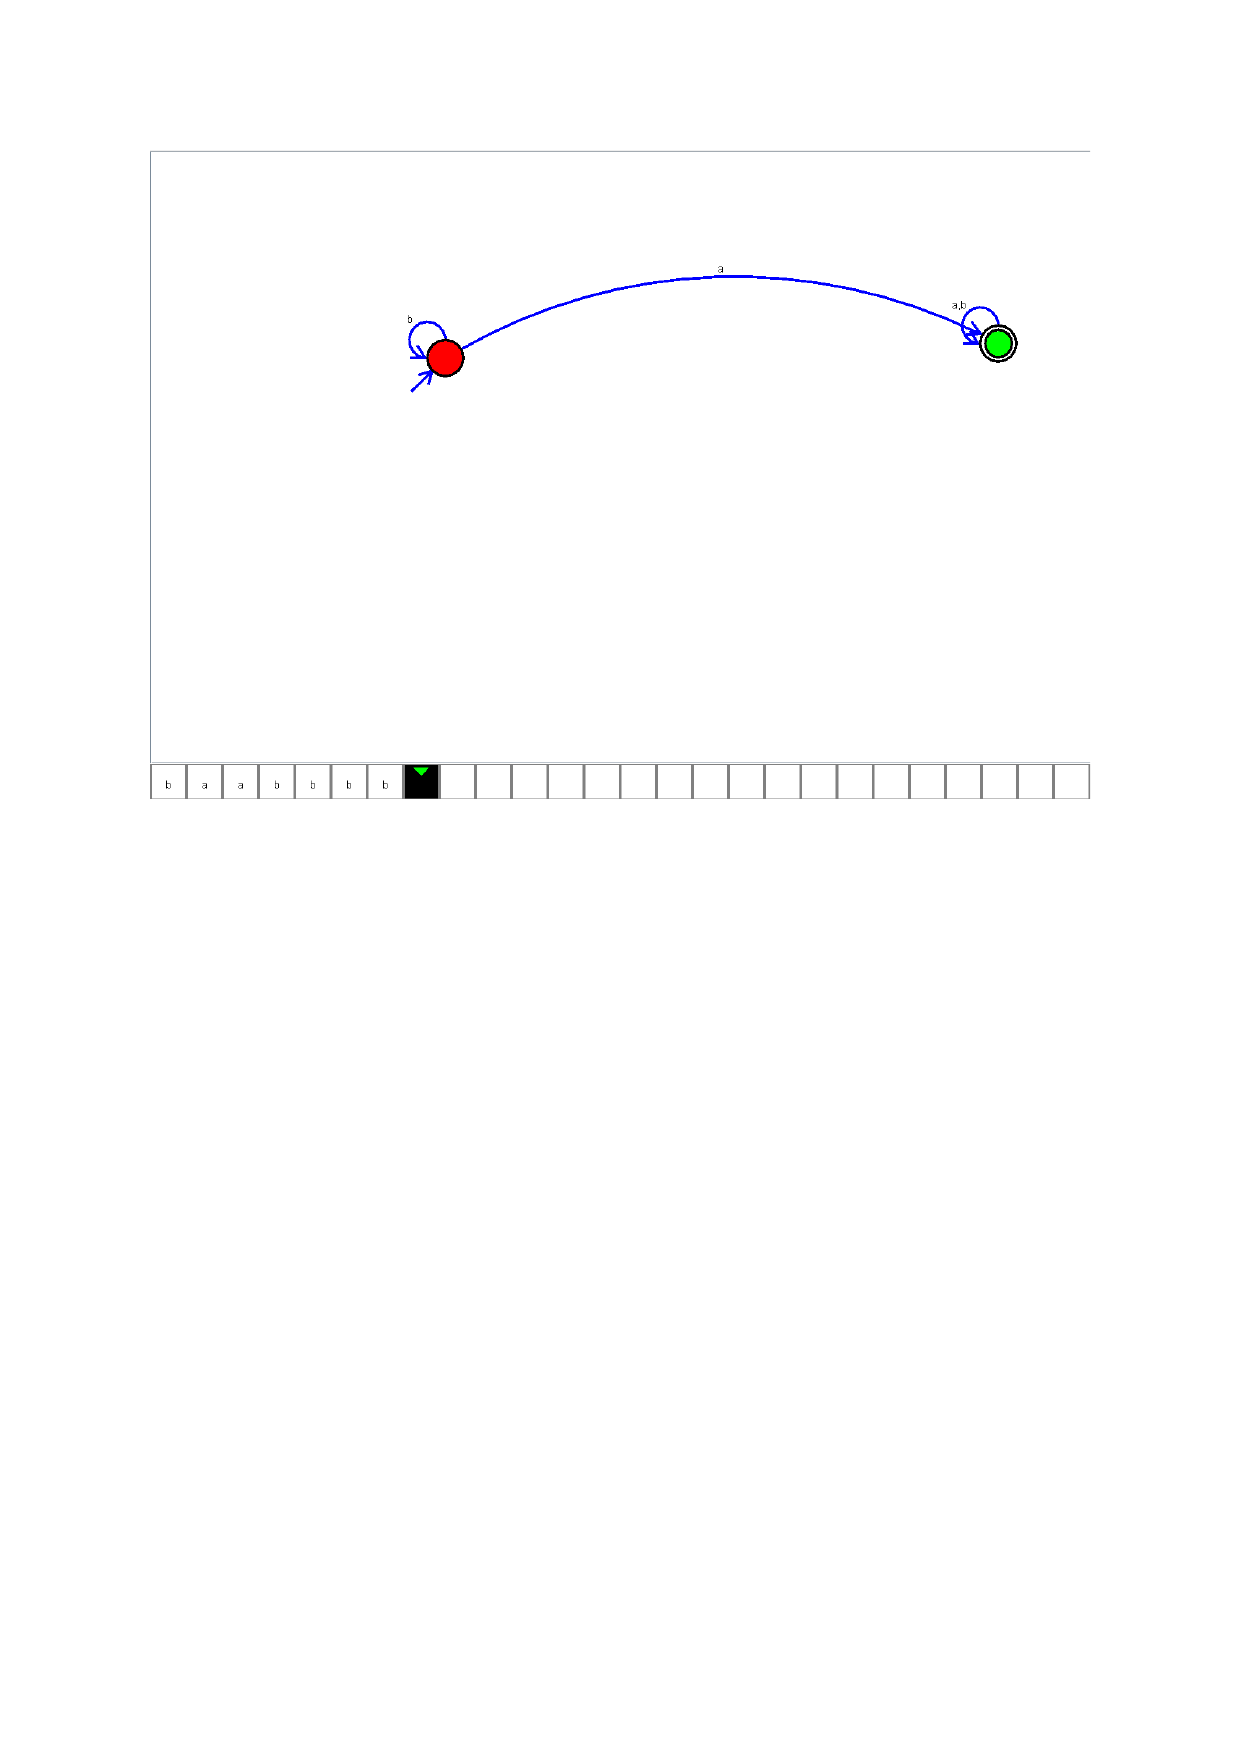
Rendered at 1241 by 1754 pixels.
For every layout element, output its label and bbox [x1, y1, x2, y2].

picture [150, 150, 1091, 799]
